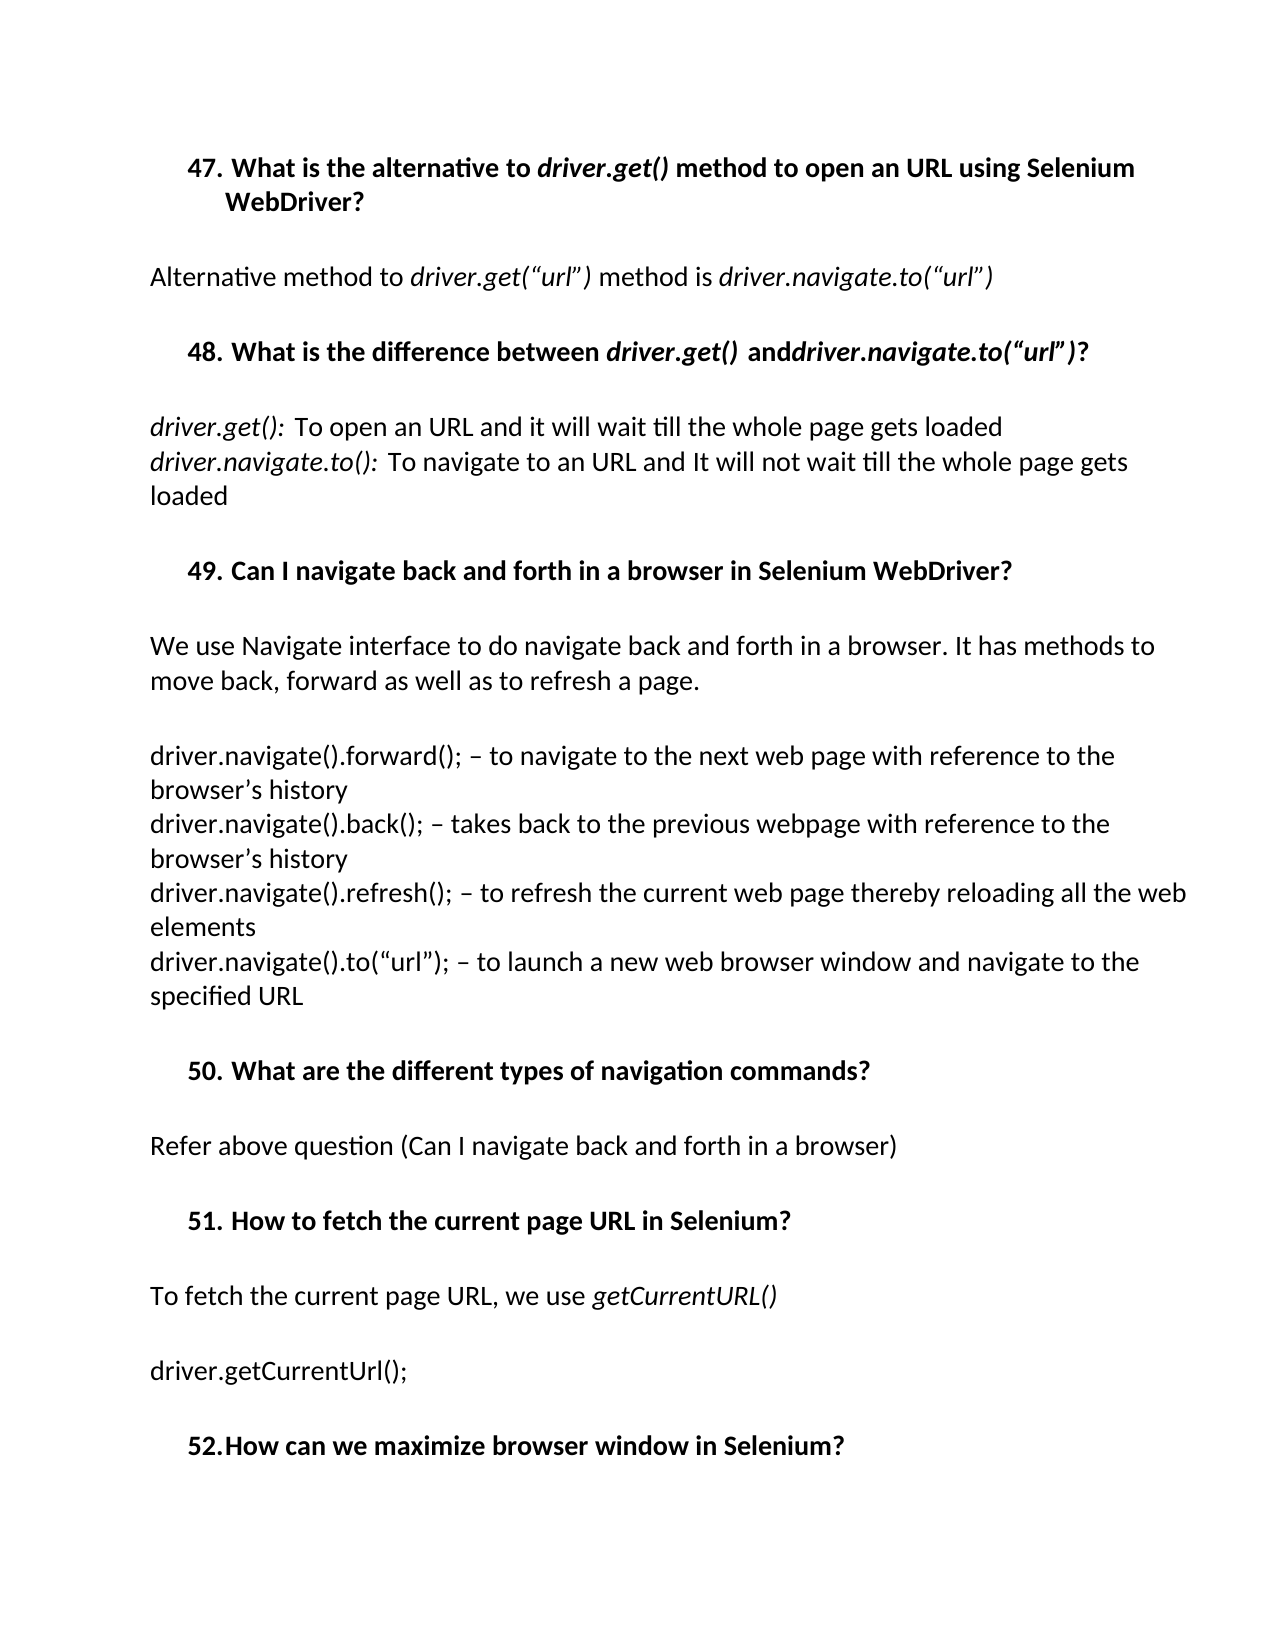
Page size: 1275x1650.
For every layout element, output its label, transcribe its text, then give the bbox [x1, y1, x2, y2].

list What are the different types of navigation commands? [187, 1053, 1200, 1087]
text driver.getCurrentUrl(); [150, 1353, 1200, 1387]
list What is the alternative to driver.get() method to open an URL using Selenium WebDriver? [187, 150, 1200, 219]
text We use Navigate interface to do navigate back and forth in a browser. It has methods to move back, forward as well as to refresh a page. [150, 628, 1200, 697]
text To fetch the current page URL, we use getCurrentURL() [150, 1278, 1200, 1312]
text driver.get(): To open an URL and it will wait till the whole page gets loaded driver.navigate.to(): To navigate to an URL and It will not wait till the whole page gets loaded [150, 409, 1200, 512]
list How to fetch the current page URL in Selenium? [187, 1203, 1200, 1237]
text Alternative method to driver.get(“url”) method is driver.navigate.to(“url”) [150, 259, 1200, 294]
list What is the difference between driver.get() anddriver.navigate.to(“url”)? [187, 334, 1200, 369]
list How can we maximize browser window in Selenium? [187, 1428, 1200, 1462]
text driver.navigate().forward(); – to navigate to the next web page with reference to the browser’s history driver.navigate().back(); – takes back to the previous webpage with reference to the browser’s history driver.navigate().refresh(); – to refresh the current web page thereby reloading all the web elements driver.navigate().to(“url”); – to launch a new web browser window and navigate to the specified URL [150, 737, 1200, 1012]
text Refer above question (Can I navigate back and forth in a browser) [150, 1128, 1200, 1162]
list Can I navigate back and forth in a browser in Selenium WebDriver? [187, 553, 1200, 587]
